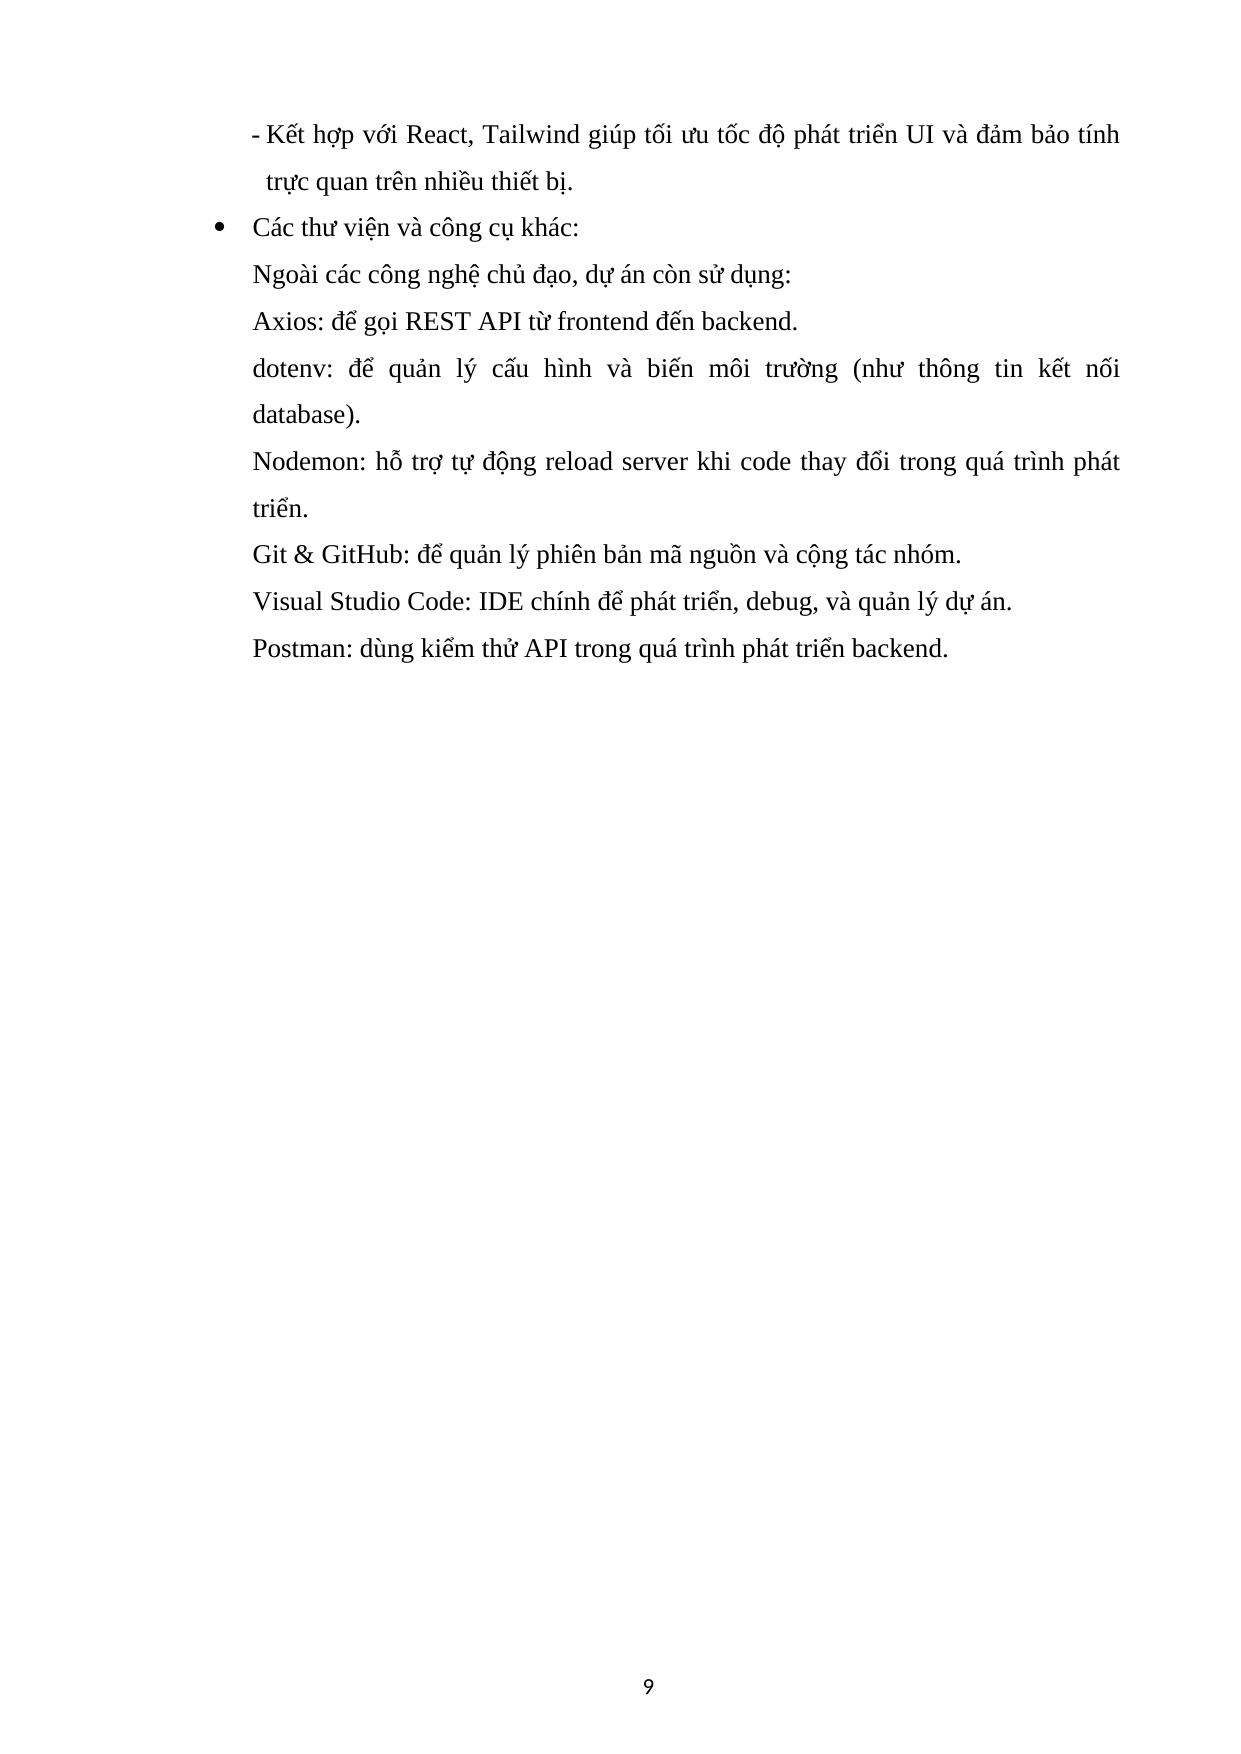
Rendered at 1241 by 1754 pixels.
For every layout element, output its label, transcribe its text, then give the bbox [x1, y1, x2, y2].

text Nodemon: hỗ trợ tự động reload server khi code thay đổi trong quá trình phát triển. [252, 445, 1122, 523]
text Visual Studio Code: IDE chính để phát triển, debug, và quản lý dự án. [252, 585, 1122, 616]
list Các thư viện và công cụ khác: [215, 211, 1122, 243]
list Kết hợp với React, Tailwind giúp tối ưu tốc độ phát triển UI và đảm bảo tính trực quan trên nhiều thiết bị. [251, 118, 1122, 196]
text dotenv: để quản lý cấu hình và biến môi trường (như thông tin kết nối database). [252, 352, 1122, 429]
text Git & GitHub: để quản lý phiên bản mã nguồn và cộng tác nhóm. [252, 538, 1122, 569]
text Postman: dùng kiểm thử API trong quá trình phát triển backend. [252, 632, 1122, 663]
text Axios: để gọi REST API từ frontend đến backend. [252, 305, 1122, 336]
text Ngoài các công nghệ chủ đạo, dự án còn sử dụng: [252, 258, 1122, 289]
